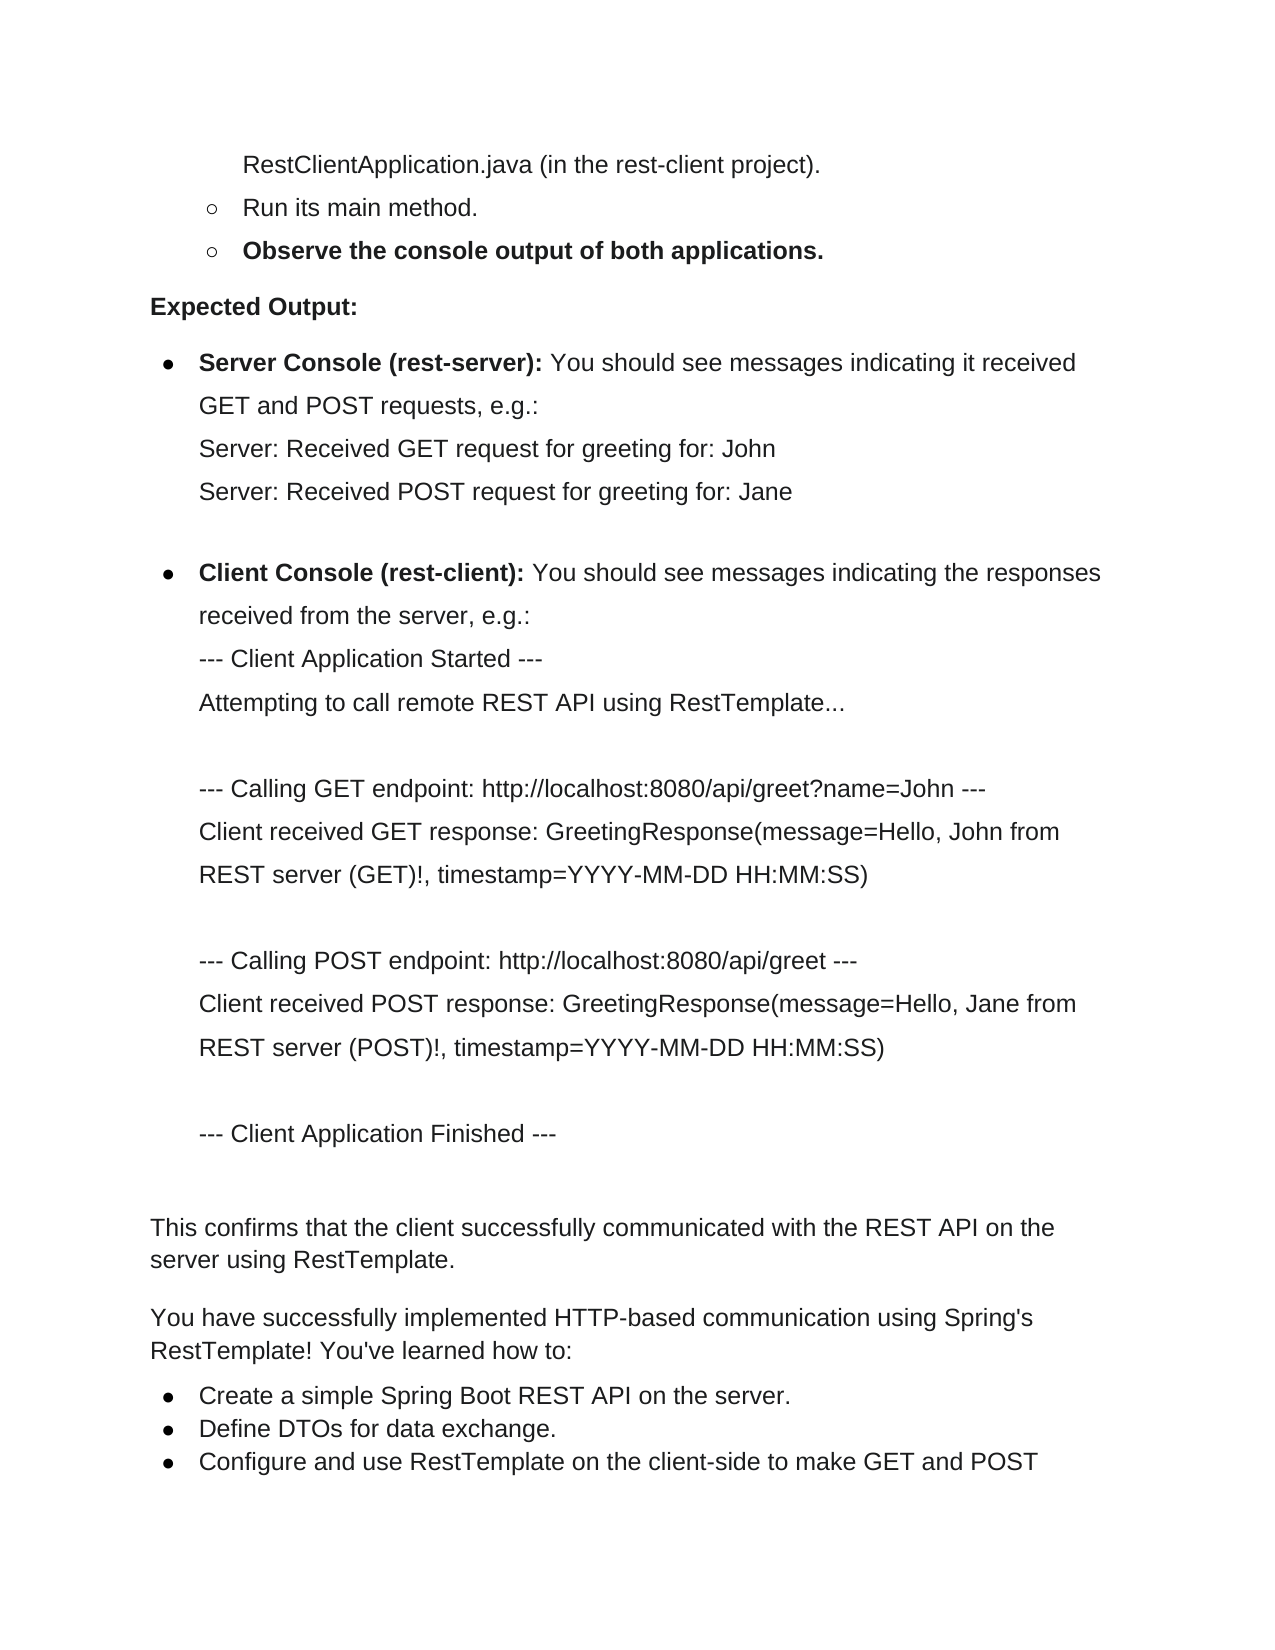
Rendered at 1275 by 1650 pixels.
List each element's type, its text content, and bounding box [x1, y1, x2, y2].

list Define DTOs for data exchange. [161, 1414, 1125, 1442]
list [205, 150, 1125, 179]
text You have successfully implemented HTTP-based communication using Spring's RestTemplate! You've learned how to: [150, 1303, 1125, 1364]
text This confirms that the client successfully communicated with the REST API on the server using RestTemplate. [150, 1213, 1125, 1274]
list Server Console (rest-server): You should see messages indicating it received GET and POST requests, e.g.: Server: Received GET request for greeting for: John Server: Received POST request for greeting for: Jane [161, 347, 1125, 545]
list Run its main method. [205, 193, 1125, 222]
list Client Console (rest-client): You should see messages indicating the responses received from the server, e.g.: --- Client Application Started --- Attempting to call remote REST API using RestTemplate... --- Calling GET endpoint: http://localhost:8080/api/greet?name=John --- Client received GET response: GreetingResponse(message=Hello, John from REST server (GET)!, timestamp=YYYY-MM-DD HH:MM:SS) --- Calling POST endpoint: http://localhost:8080/api/greet --- Client received POST response: GreetingResponse(message=Hello, Jane from REST server (POST)!, timestamp=YYYY-MM-DD HH:MM:SS) --- Client Application Finished --- [161, 558, 1125, 1187]
list Create a simple Spring Boot REST API on the server. [161, 1381, 1125, 1410]
list Observe the console output of both applications. [205, 236, 1125, 265]
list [161, 1446, 1125, 1475]
text Expected Output: [150, 292, 1125, 321]
